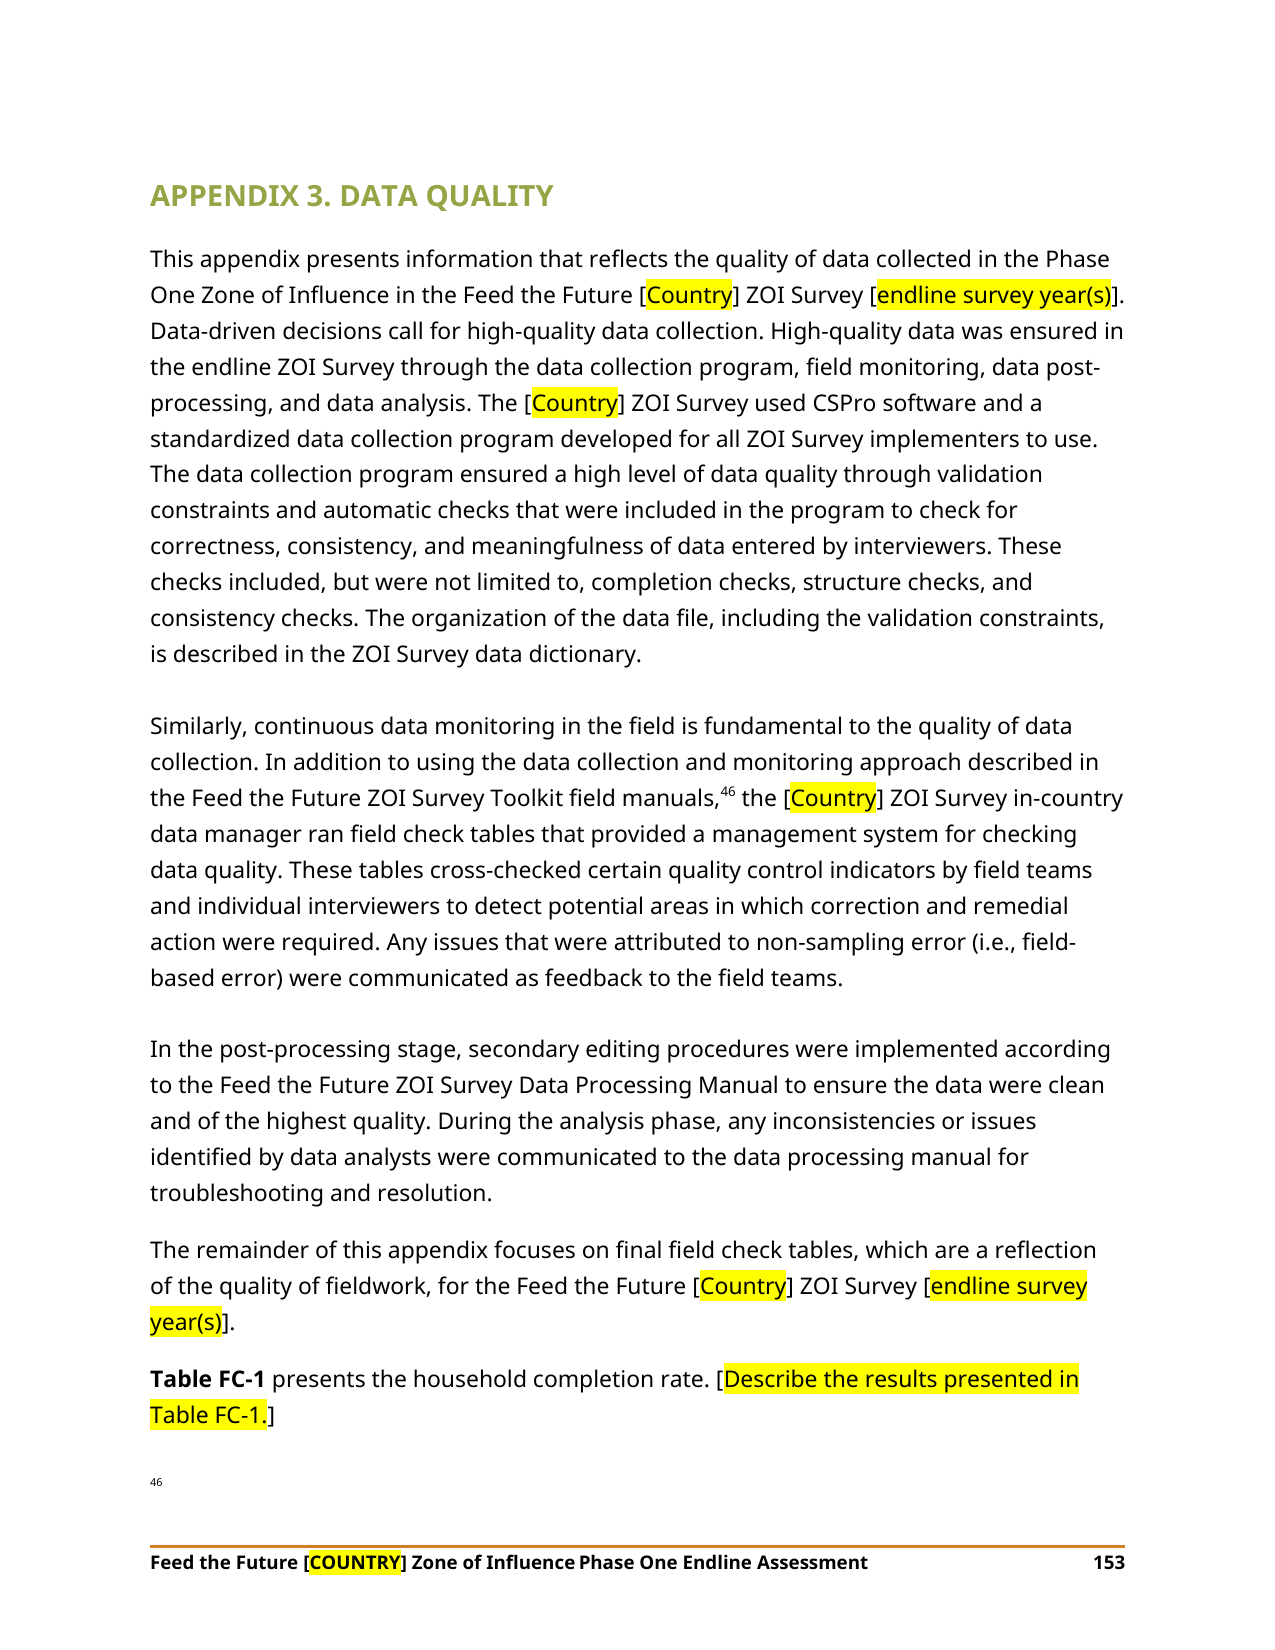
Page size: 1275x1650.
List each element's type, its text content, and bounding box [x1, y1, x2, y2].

text This appendix presents information that reflects the quality of data collected in the Phase One Zone of Influence in the Feed the Future [Country] ZOI Survey [endline survey year(s)]. Data-driven decisions call for high-quality data collection. High-quality data was ensured in the endline ZOI Survey through the data collection program, field monitoring, data post-processing, and data analysis. The [Country] ZOI Survey used CSPro software and a standardized data collection program developed for all ZOI Survey implementers to use. The data collection program ensured a high level of data quality through validation constraints and automatic checks that were included in the program to check for correctness, consistency, and meaningfulness of data entered by interviewers. These checks included, but were not limited to, completion checks, structure checks, and consistency checks. The organization of the data file, including the validation constraints, is described in the ZOI Survey data dictionary. [150, 243, 1125, 669]
text Similarly, continuous data monitoring in the field is fundamental to the quality of data collection. In addition to using the data collection and monitoring approach described in the Feed the Future ZOI Survey Toolkit field manuals, the [Country] ZOI Survey in-country data manager ran field check tables that provided a management system for checking data quality. These tables cross-checked certain quality control indicators by field teams and individual interviewers to detect potential areas in which correction and remedial action were required. Any issues that were attributed to non-sampling error (i.e., field-based error) were communicated as feedback to the field teams. [150, 710, 1125, 993]
text The remainder of this appendix focuses on final field check tables, which are a reflection of the quality of fieldwork, for the Feed the Future [Country] ZOI Survey [endline survey year(s)]. [150, 1234, 1125, 1337]
text In the post-processing stage, secondary editing procedures were implemented according to the Feed the Future ZOI Survey Data Processing Manual to ensure the data were clean and of the highest quality. During the analysis phase, any inconsistencies or issues identified by data analysts were communicated to the data processing manual for troubleshooting and resolution. [150, 1033, 1125, 1208]
subtitle Appendix 3. Data quality [150, 175, 1125, 215]
text Table FC-1 presents the household completion rate. [Describe the results presented in Table FC-1.] [150, 1363, 1125, 1430]
